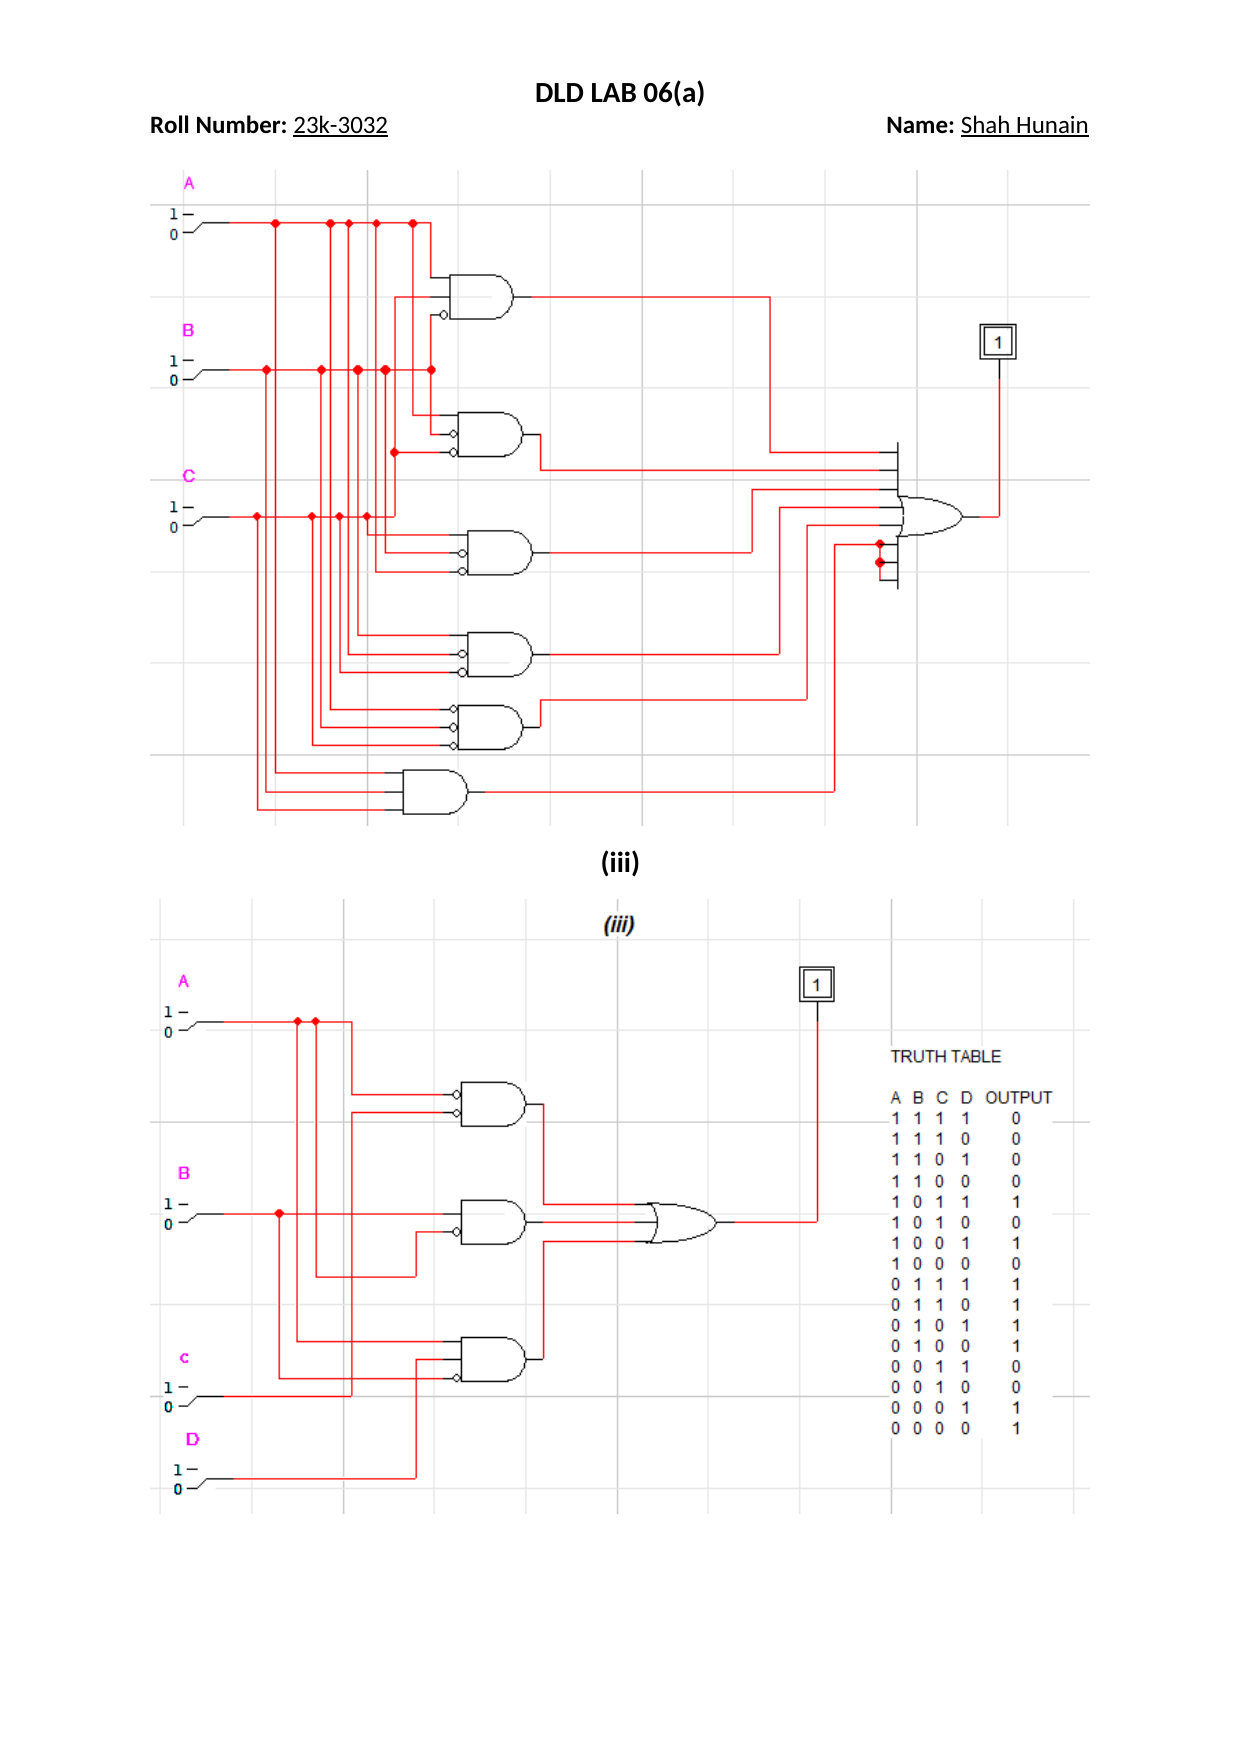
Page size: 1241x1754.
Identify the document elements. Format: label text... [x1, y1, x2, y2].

text (iii) [150, 844, 1090, 879]
picture [150, 899, 1091, 1514]
picture [150, 170, 1091, 826]
